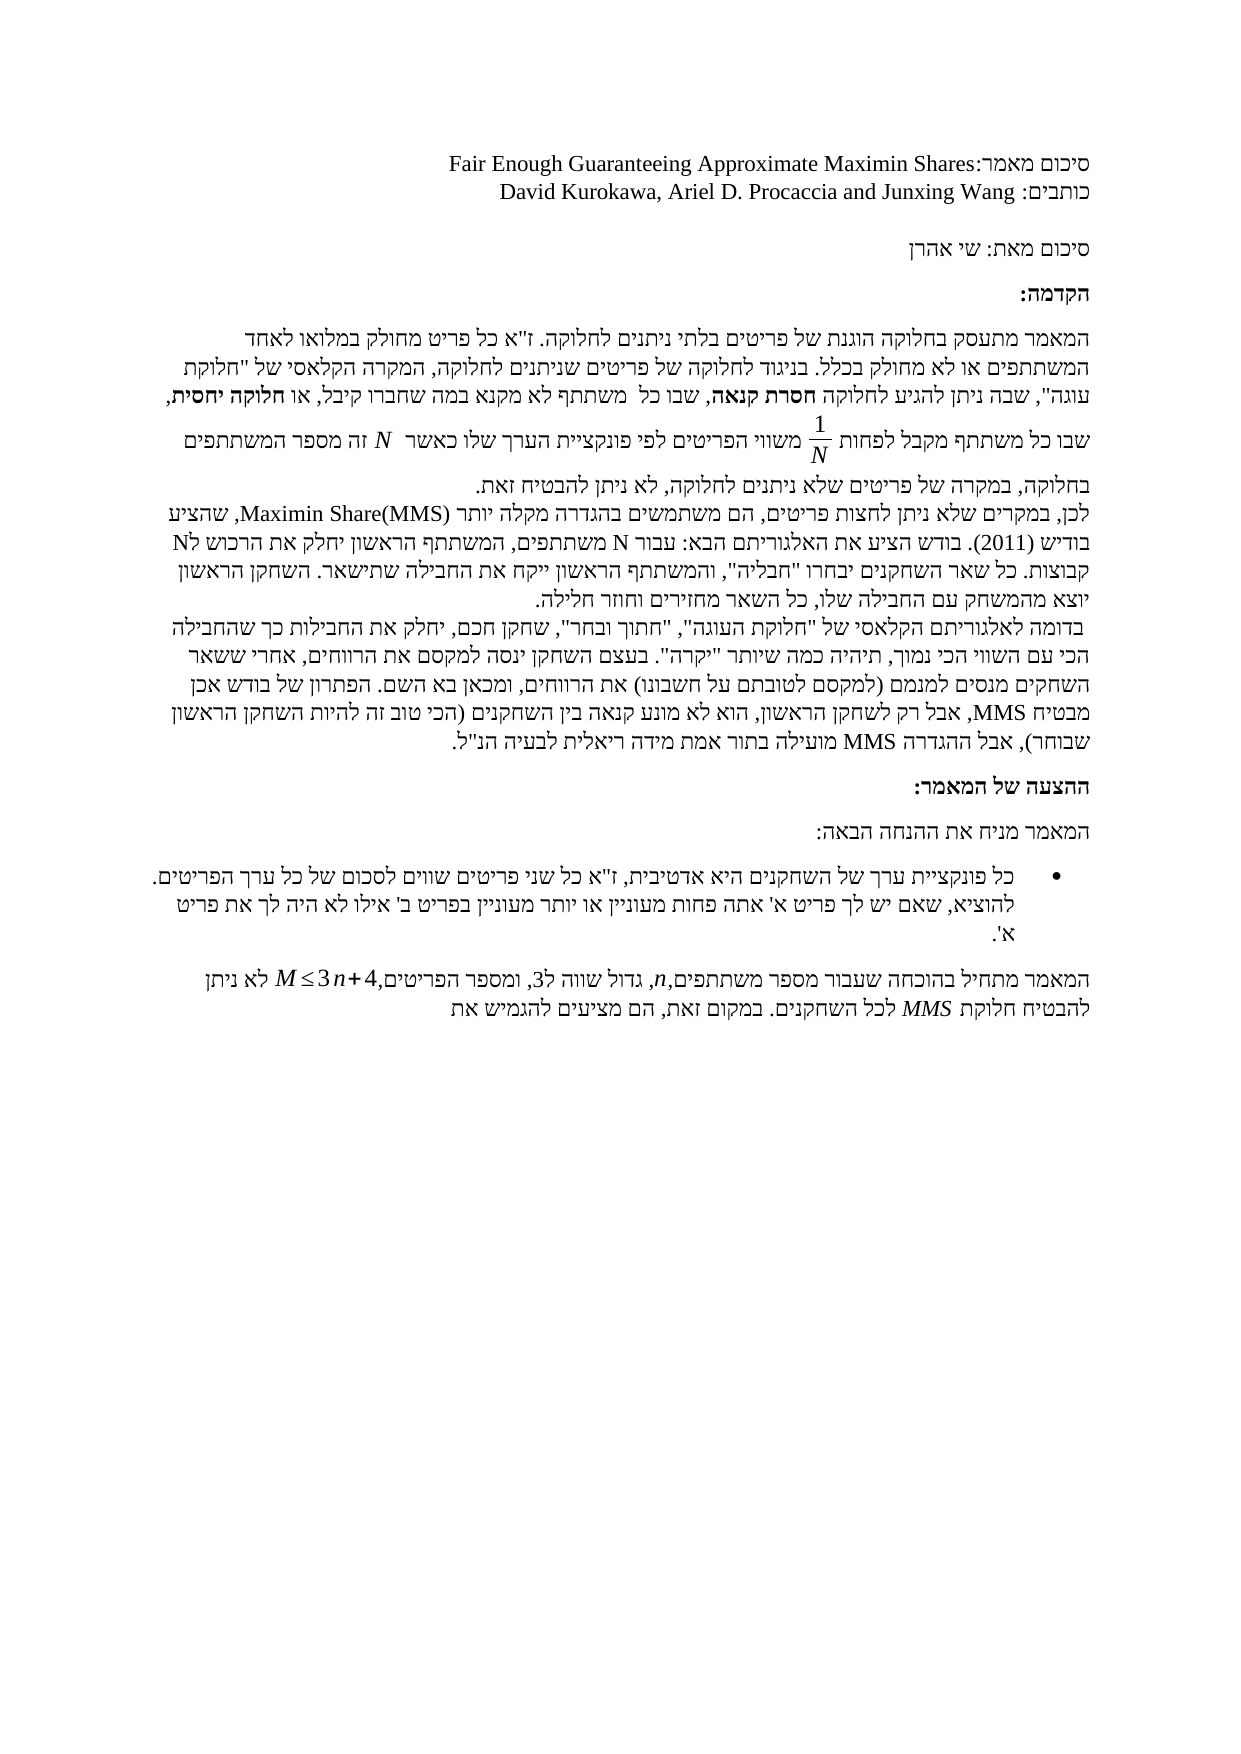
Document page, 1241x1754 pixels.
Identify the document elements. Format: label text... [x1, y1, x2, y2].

text סיכום מאמר:Fair Enough Guaranteeing Approximate Maximin Shares כותבים: David Kurokawa, Ariel D. Procaccia and Junxing Wang סיכום מאת: שי אהרן [150, 150, 1090, 262]
list כל פונקציית ערך של השחקנים היא אדטיבית, ז"א כל שני פריטים שווים לסכום של כל ערך הפריטים. להוציא, שאם יש לך פריט א' אתה פחות מעוניין או יותר מעוניין בפריט ב' אילו לא היה לך את פריט א'. [150, 863, 1053, 946]
text המאמר מתחיל בהוכחה שעבור מספר משתתפים,, גדול שווה ל3, ומספר הפריטים, לא ניתן להבטיח חלוקת MMS לכל השחקנים. במקום זאת, הם מציעים להגמיש את [150, 965, 1090, 1021]
text ההצעה של המאמר: [150, 773, 1090, 799]
text המאמר מתעסק בחלוקה הוגנת של פריטים בלתי ניתנים לחלוקה. ז"א כל פריט מחולק במלואו לאחד המשתתפים או לא מחולק בכלל. בניגוד לחלוקה של פריטים שניתנים לחלוקה, המקרה הקלאסי של "חלוקת עוגה", שבה ניתן להגיע לחלוקה חסרת קנאה, שבו כל משתתף לא מקנא במה שחברו קיבל, או חלוקה יחסית, שבו כל משתתף מקבל לפחות משווי הפריטים לפי פונקציית הערך שלו כאשר זה מספר המשתתפים בחלוקה, במקרה של פריטים שלא ניתנים לחלוקה, לא ניתן להבטיח זאת. לכן, במקרים שלא ניתן לחצות פריטים, הם משתמשים בהגדרה מקלה יותר Maximin Share(MMS), שהציע בודיש (2011). בודש הציע את האלגוריתם הבא: עבור N משתתפים, המשתתף הראשון יחלק את הרכוש לN קבוצות. כל שאר השחקנים יבחרו "חבליה", והמשתתף הראשון ייקח את החבילה שתישאר. השחקן הראשון יוצא מהמשחק עם החבילה שלו, כל השאר מחזירים וחוזר חלילה. בדומה לאלגוריתם הקלאסי של "חלוקת העוגה", "חתוך ובחר", שחקן חכם, יחלק את החבילות כך שהחבילה הכי עם השווי הכי נמוך, תיהיה כמה שיותר "יקרה". בעצם השחקן ינסה למקסם את הרווחים, אחרי ששאר השחקים מנסים למנמם (למקסם לטובתם על חשבונו) את הרווחים, ומכאן בא השם. הפתרון של בודש אכן מבטיח MMS, אבל רק לשחקן הראשון, הוא לא מונע קנאה בין השחקנים (הכי טוב זה להיות השחקן הראשון שבוחר), אבל ההגדרה MMS מועילה בתור אמת מידה ריאלית לבעיה הנ"ל. [150, 326, 1090, 754]
text המאמר מניח את ההנחה הבאה: [150, 818, 1090, 844]
text הקדמה: [150, 280, 1090, 307]
